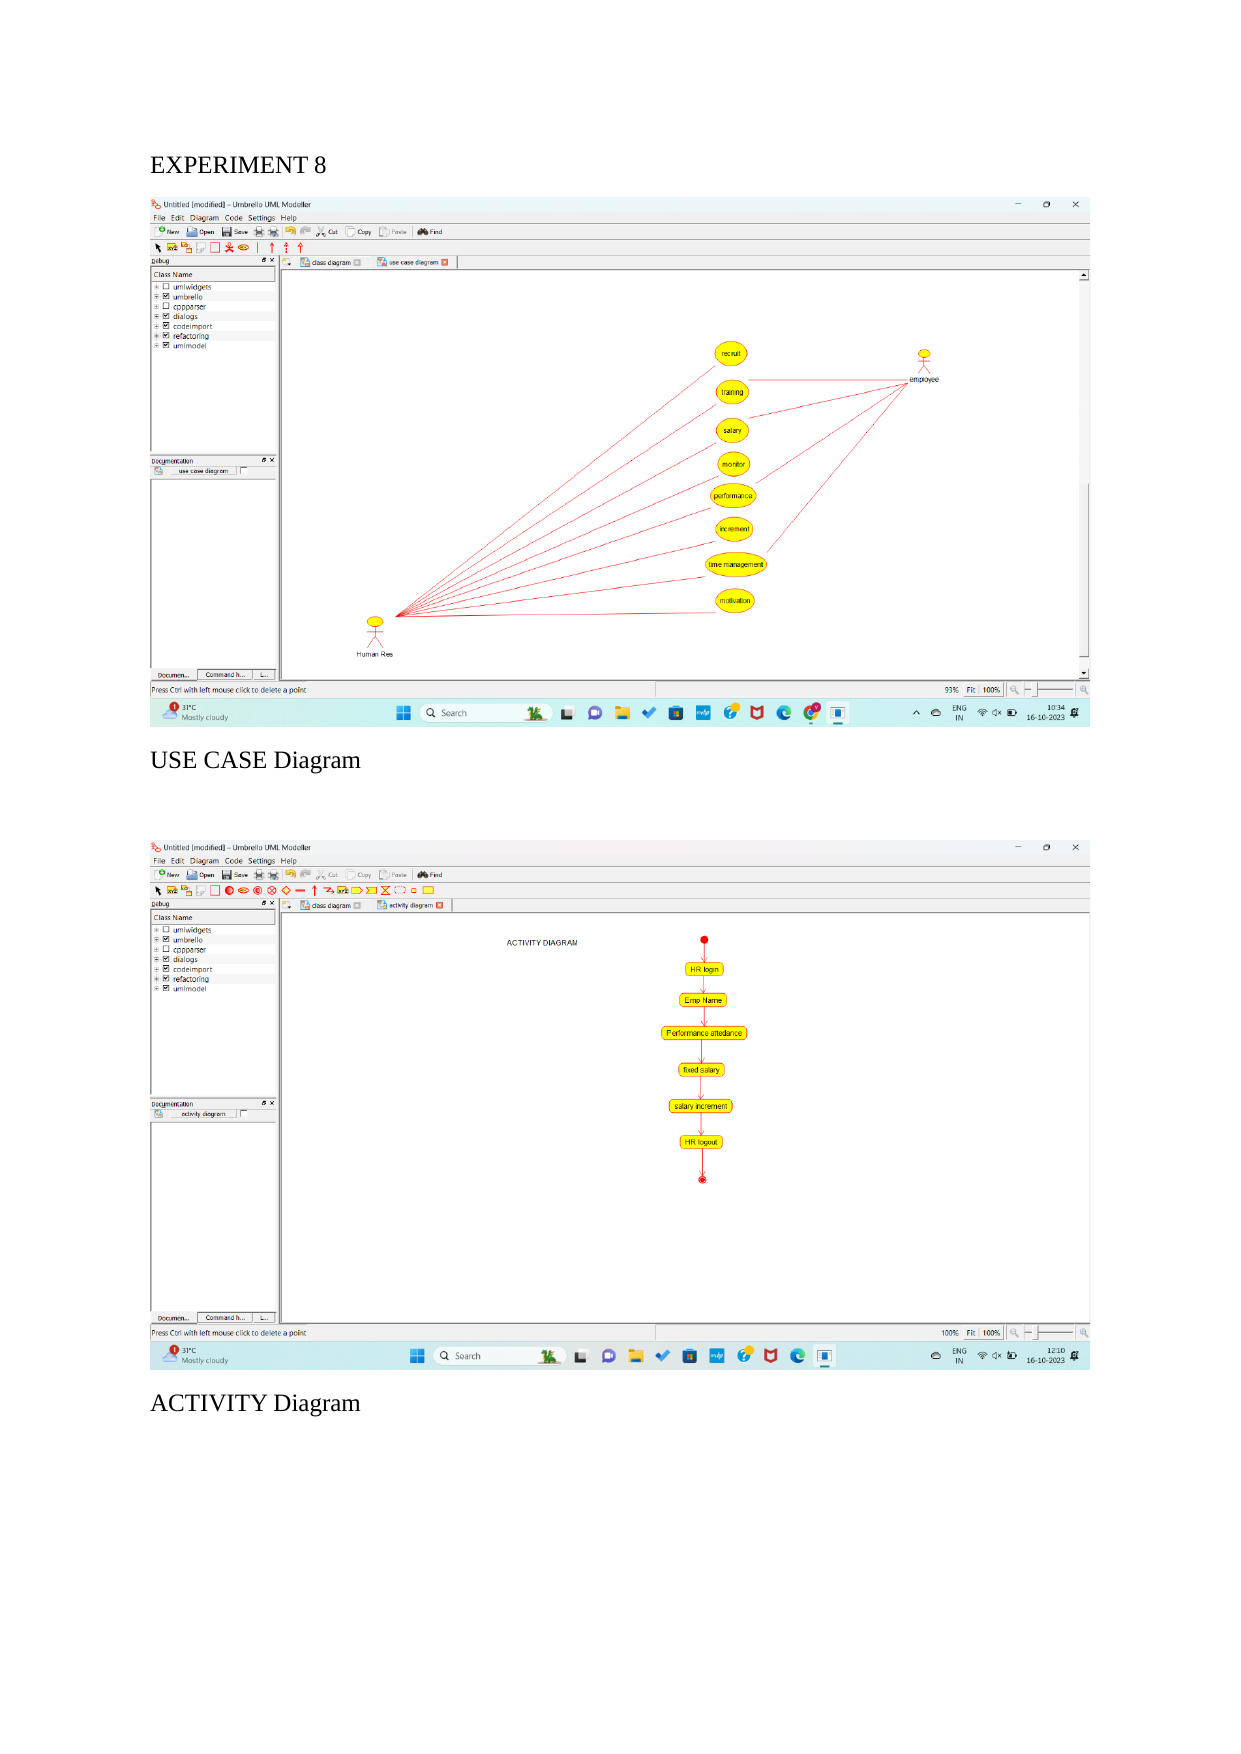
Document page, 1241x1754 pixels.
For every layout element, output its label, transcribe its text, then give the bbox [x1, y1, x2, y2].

text ACTIVITY Diagram [150, 1388, 1090, 1417]
text EXPERIMENT 8 [150, 150, 1090, 179]
text USE CASE Diagram [150, 745, 1090, 774]
picture [150, 840, 1091, 1370]
picture [150, 197, 1091, 727]
